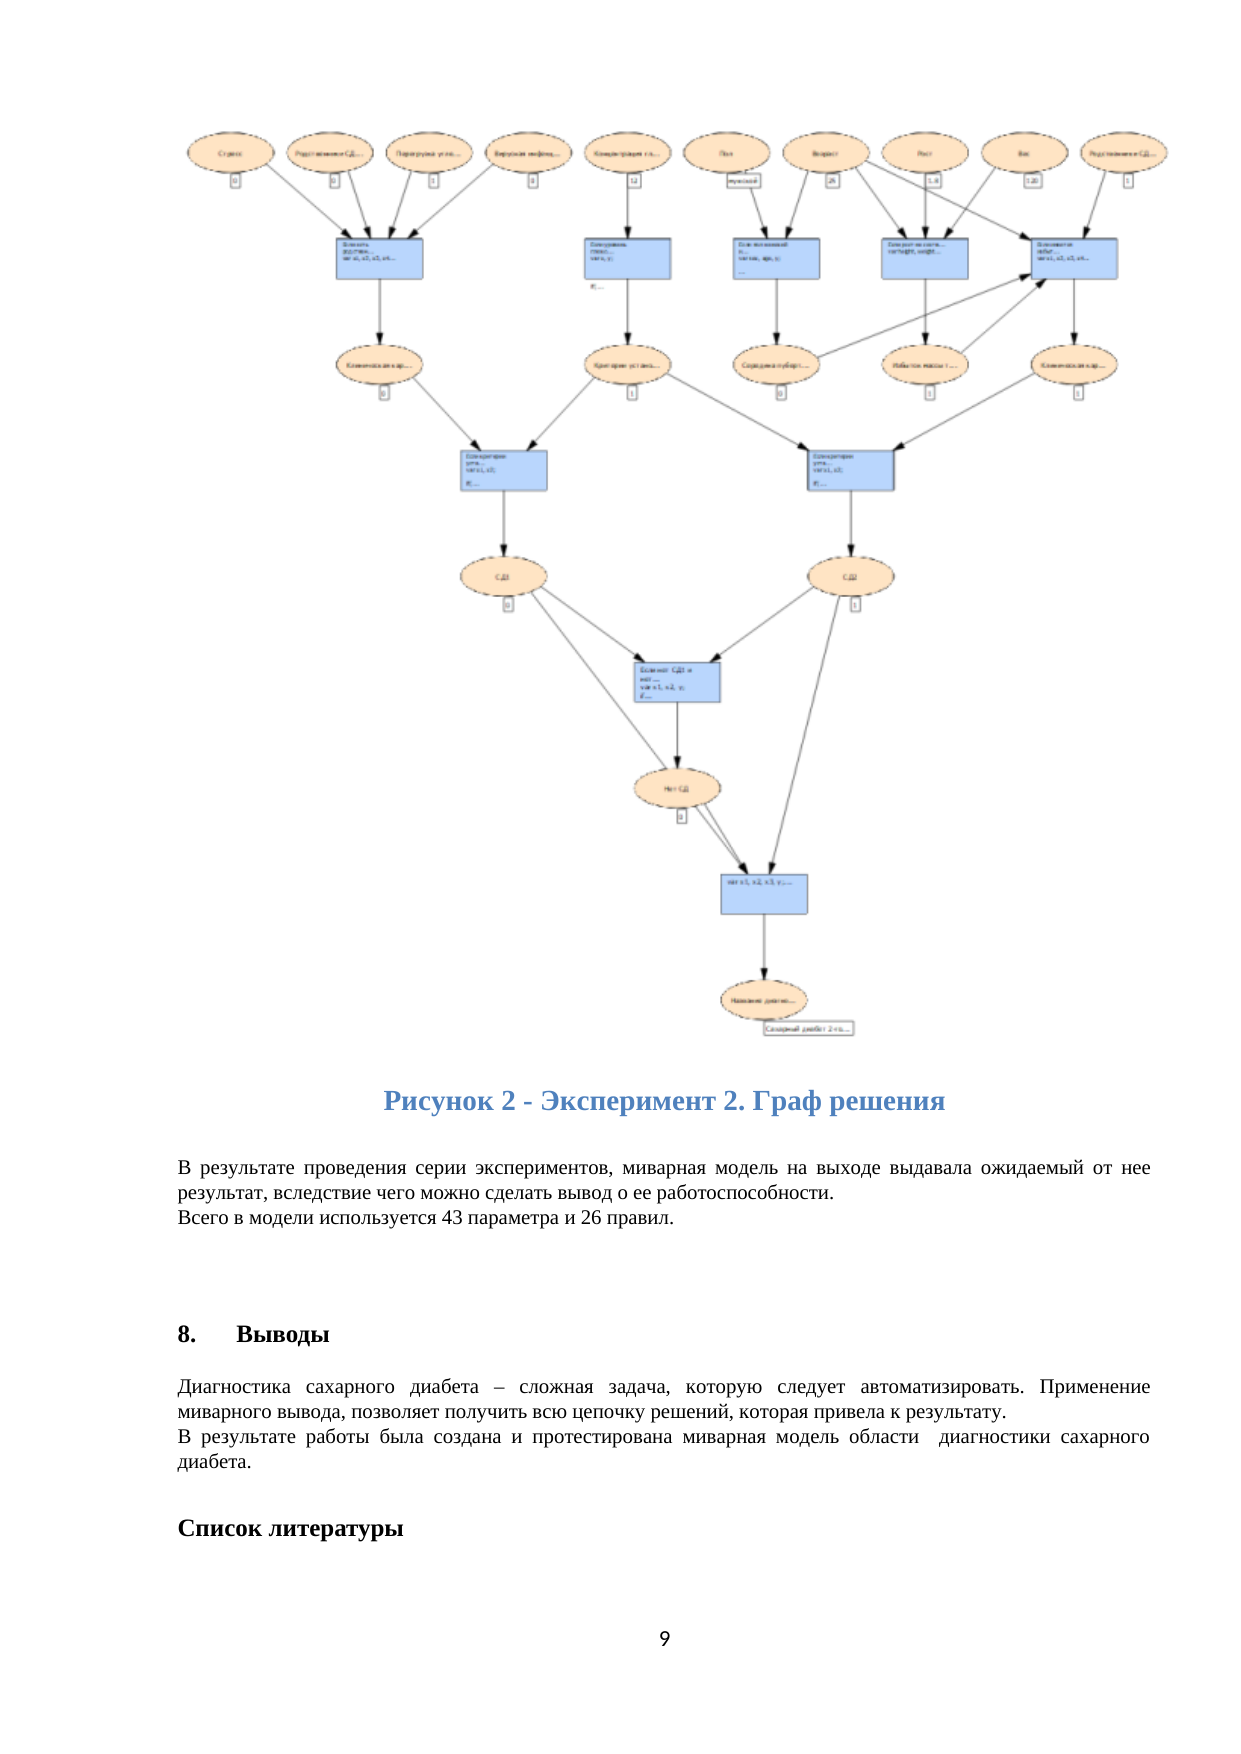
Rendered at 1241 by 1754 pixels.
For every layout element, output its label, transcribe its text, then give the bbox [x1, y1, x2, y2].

text Диагностика сахарного диабета – сложная задача, которую следует автоматизировать. Применение миварного вывода, позволяет получить всю цепочку решений, которая привела к результату. [177, 1398, 1152, 1423]
text Всего в модели используется 43 параметра и 26 правил. [177, 1204, 1152, 1229]
subtitle Выводы [177, 1317, 1152, 1348]
picture [177, 118, 1176, 1048]
text В результате проведения серии экспериментов, миварная модель на выходе выдавала ожидаемый от нее результат, вследствие чего можно сделать вывод о ее работоспособности. [177, 1179, 1152, 1204]
text Рисунок 2 - Эксперимент 2. Граф решения [177, 1083, 1152, 1116]
subtitle Список литературы [177, 1510, 1152, 1542]
text В результате работы была создана и протестирована миварная модель области диагностики сахарного диабета. [177, 1448, 1152, 1473]
